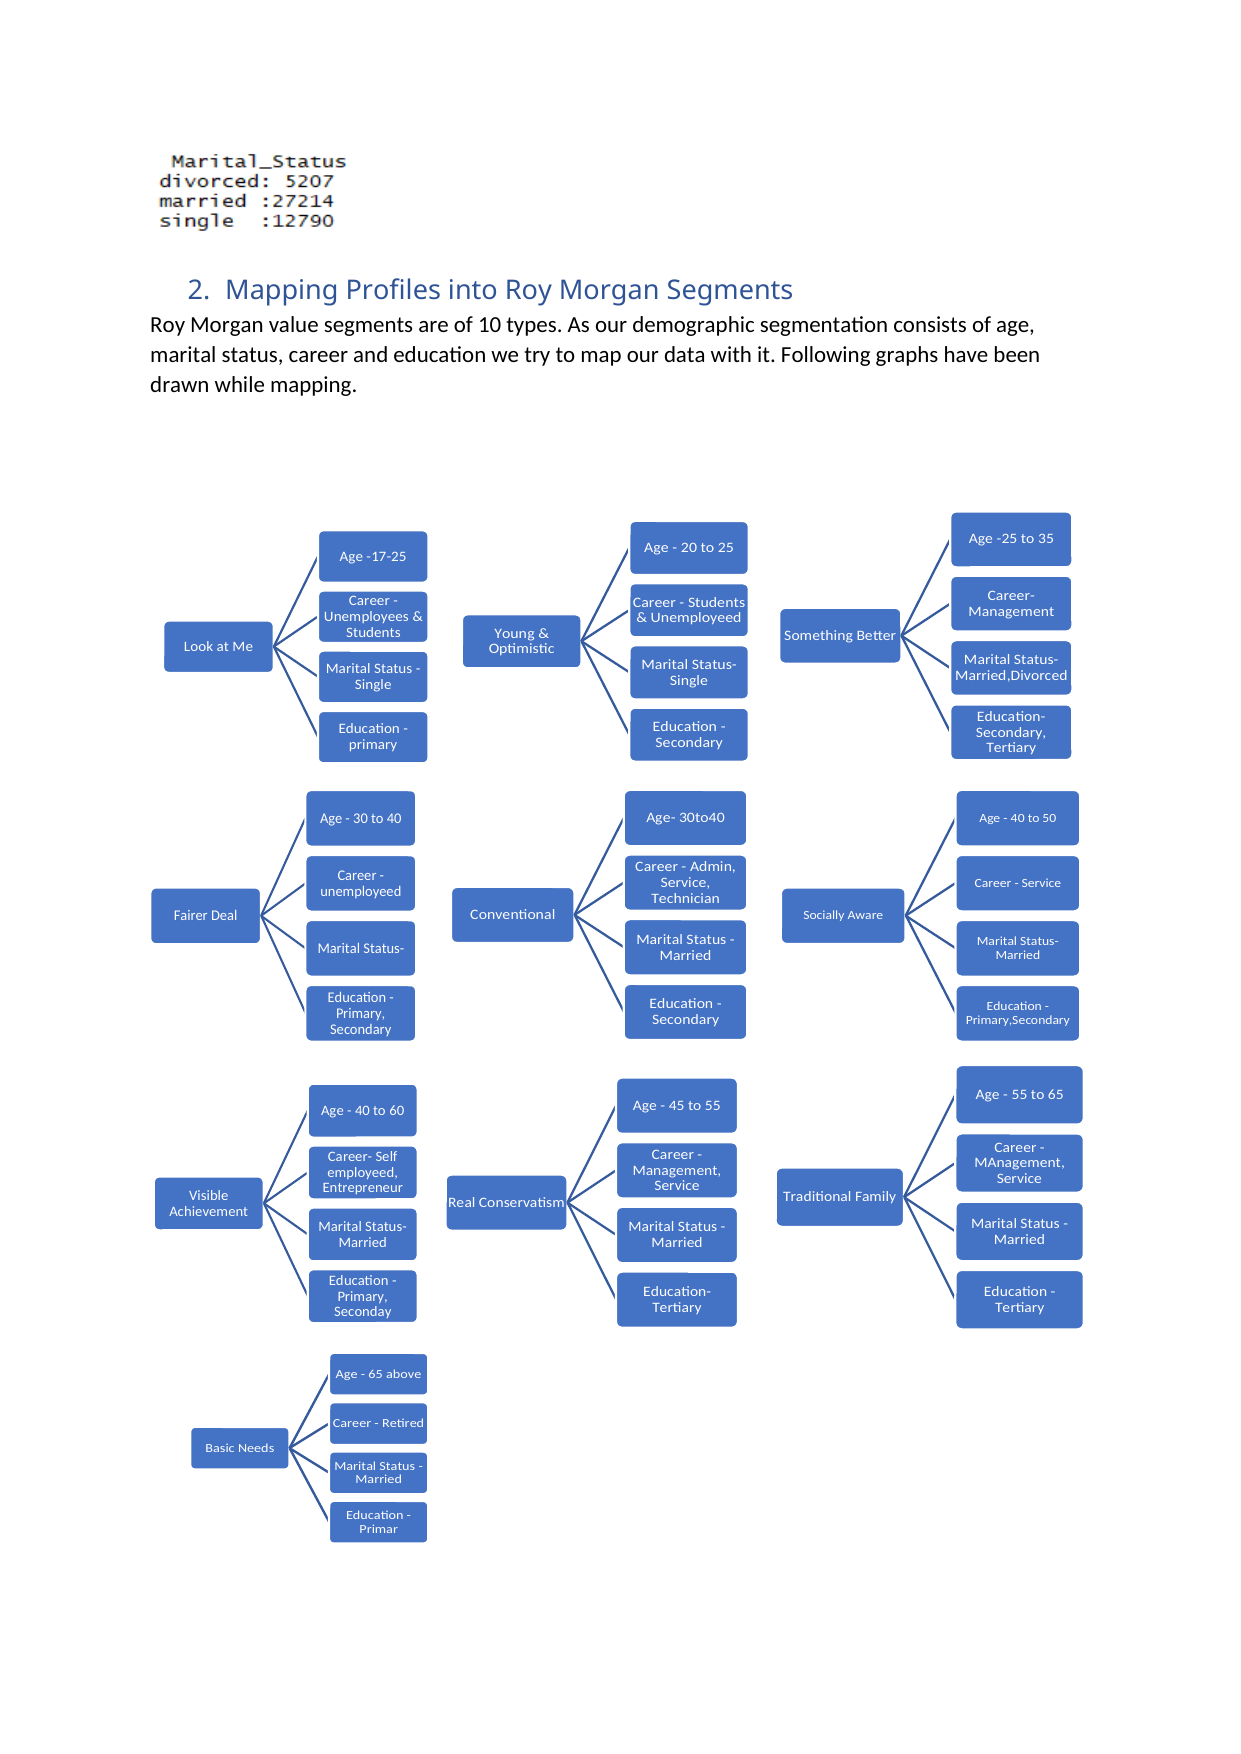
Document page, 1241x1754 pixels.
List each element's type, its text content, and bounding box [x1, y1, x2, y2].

picture [150, 150, 355, 252]
subtitle Mapping Profiles into Roy Morgan Segments [187, 270, 1090, 307]
text Roy Morgan value segments are of 10 types. As our demographic segmentation consists of age, marital status, career and education we try to map our data with it. Following graphs have been drawn while mapping. [150, 310, 1090, 399]
